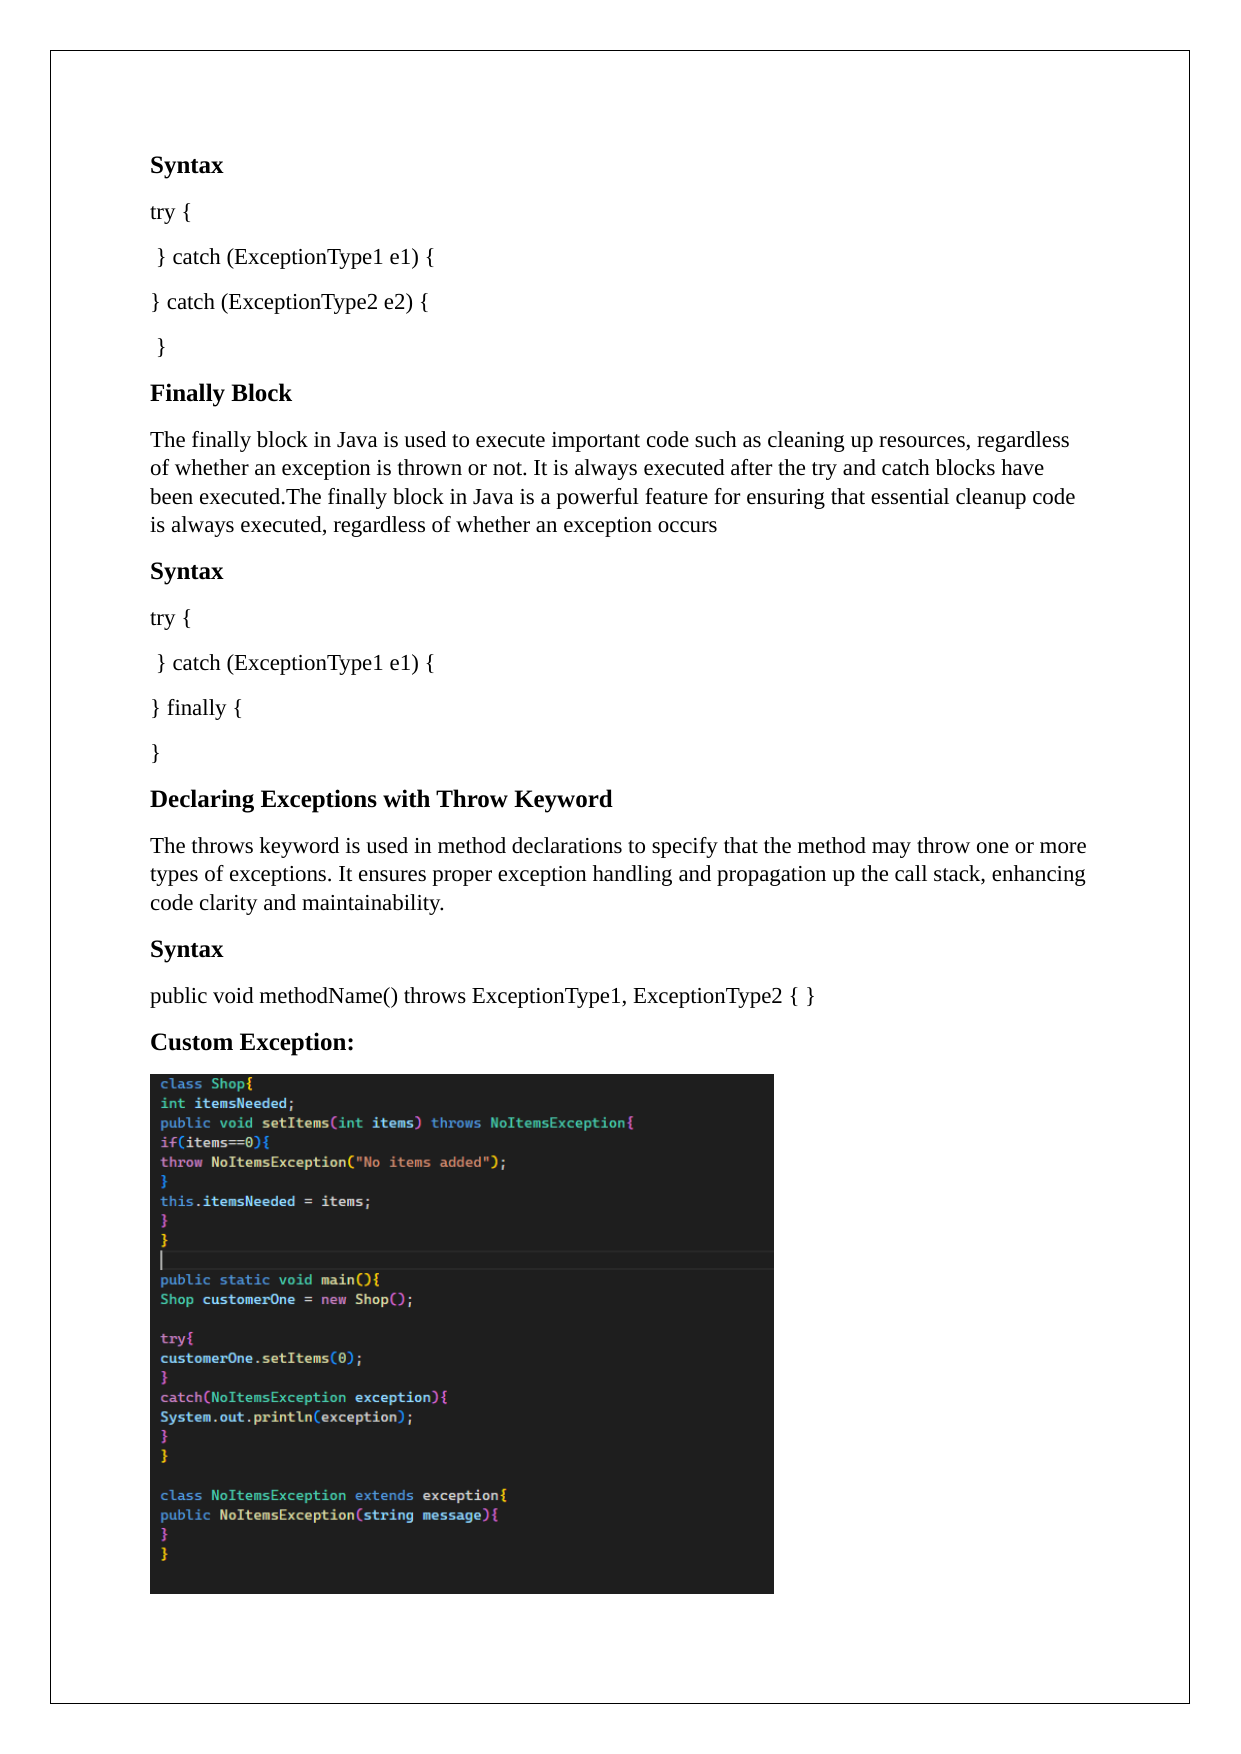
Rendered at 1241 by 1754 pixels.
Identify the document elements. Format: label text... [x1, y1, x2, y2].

text The finally block in Java is used to execute important code such as cleaning up resources, regardless of whether an exception is thrown or not. It is always executed after the try and catch blocks have been executed.The finally block in Java is a powerful feature for ensuring that essential cleanup code is always executed, regardless of whether an exception occurs [150, 426, 1090, 537]
text } finally { [150, 694, 1090, 721]
text Syntax [150, 934, 1090, 963]
text Syntax [150, 150, 1090, 179]
text } catch (ExceptionType1 e1) { [150, 649, 1090, 675]
text Finally Block [150, 378, 1090, 407]
text } [150, 333, 1090, 359]
text Declaring Exceptions with Throw Keyword [150, 784, 1090, 813]
text The throws keyword is used in method declarations to specify that the method may throw one or more types of exceptions. It ensures proper exception handling and propagation up the call stack, enhancing code clarity and maintainability. [150, 832, 1090, 915]
text Custom Exception: [150, 1027, 1090, 1056]
text } [150, 739, 1090, 766]
text try { [150, 198, 1090, 224]
picture [150, 1074, 774, 1594]
text } catch (ExceptionType2 e2) { [150, 288, 1090, 314]
text public void methodName() throws ExceptionType1, ExceptionType2 { } [150, 982, 1090, 1008]
text Syntax [150, 556, 1090, 585]
text try { [150, 604, 1090, 630]
text } catch (ExceptionType1 e1) { [150, 243, 1090, 269]
